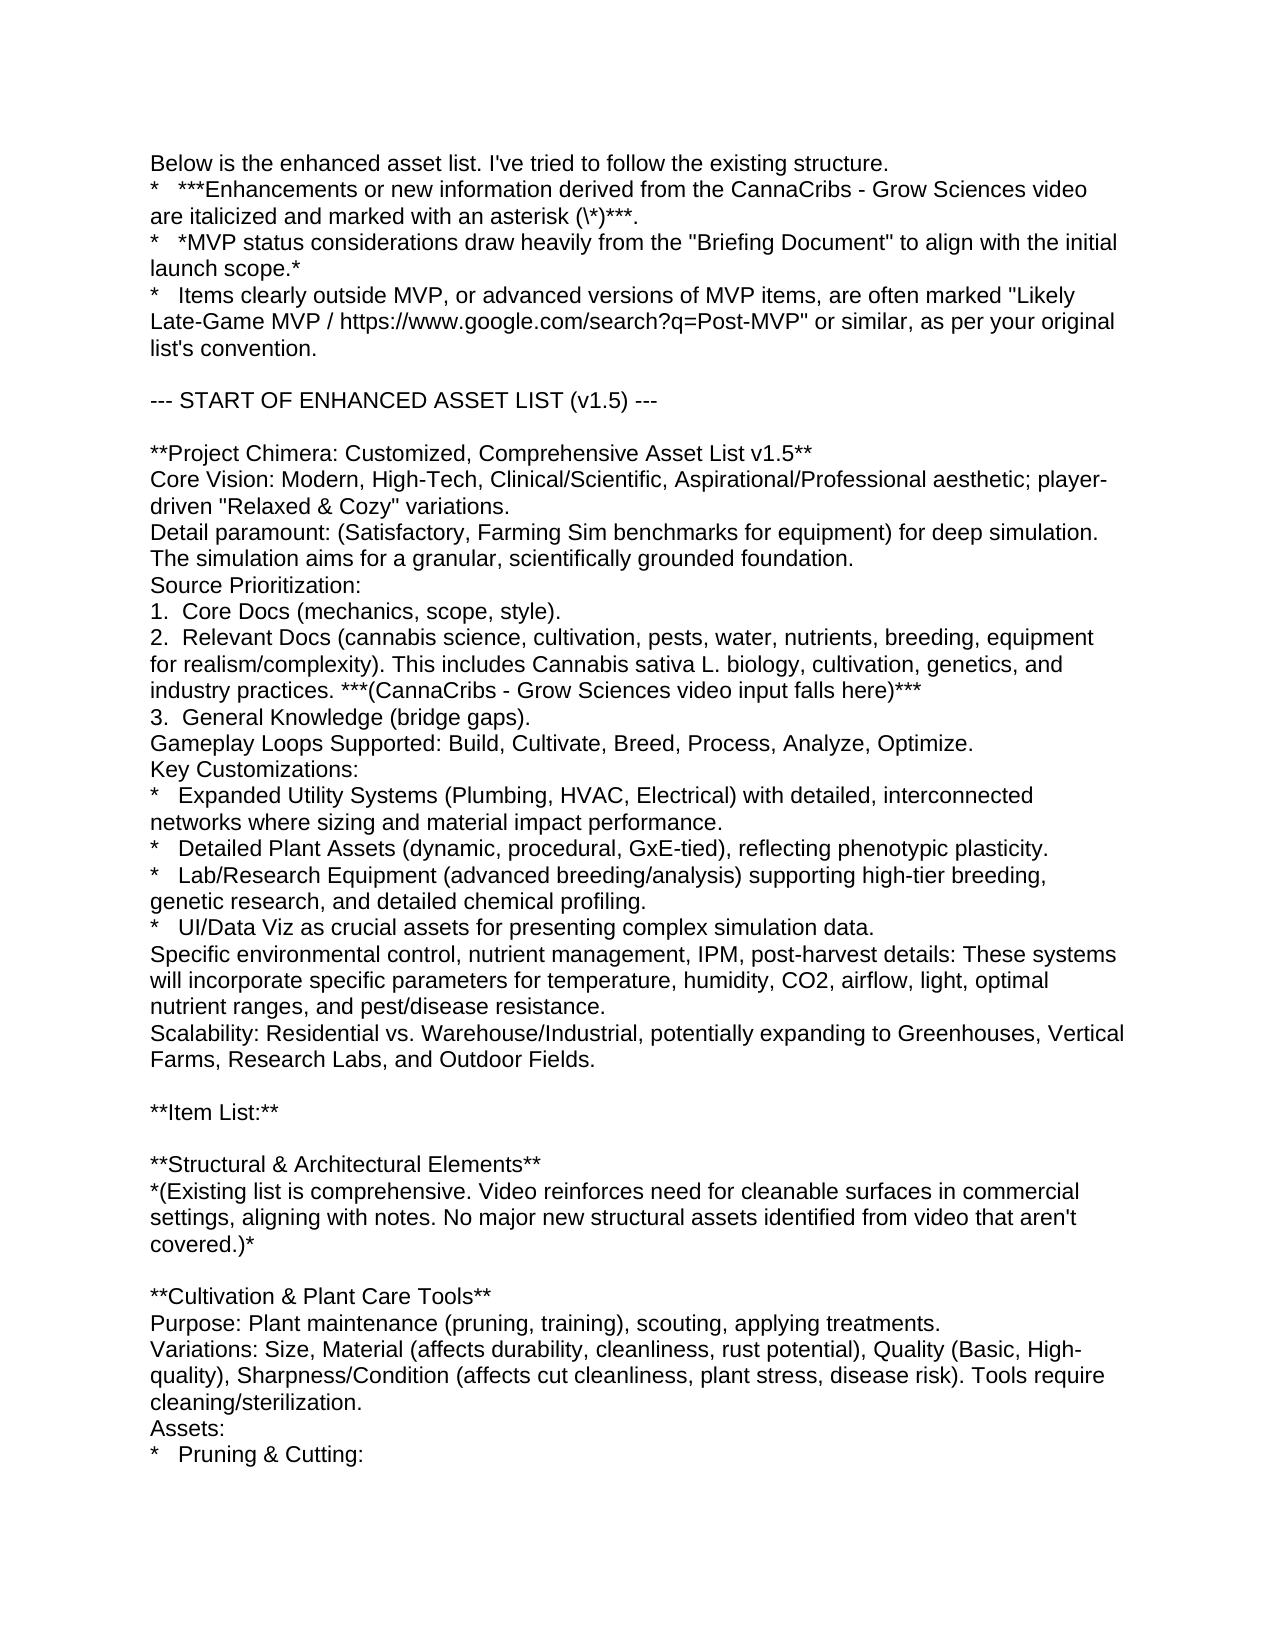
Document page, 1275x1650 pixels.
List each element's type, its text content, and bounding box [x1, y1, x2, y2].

text Key Customizations: [150, 756, 1125, 782]
text **Item List:** [150, 1099, 1125, 1125]
text **Project Chimera: Customized, Comprehensive Asset List v1.5** [150, 440, 1125, 466]
text * ***Enhancements or new information derived from the CannaCribs - Grow Sciences video are italicized and marked with an asterisk (\*)***. [150, 176, 1125, 229]
text *(Existing list is comprehensive. Video reinforces need for cleanable surfaces in commercial settings, aligning with notes. No major new structural assets identified from video that aren't covered.)* [150, 1178, 1125, 1257]
text 2. Relevant Docs (cannabis science, cultivation, pests, water, nutrients, breeding, equipment for realism/complexity). This includes Cannabis sativa L. biology, cultivation, genetics, and industry practices. ***(CannaCribs - Grow Sciences video input falls here)*** [150, 624, 1125, 703]
text Purpose: Plant maintenance (pruning, training), scouting, applying treatments. [150, 1309, 1125, 1336]
text Below is the enhanced asset list. I've tried to follow the existing structure. [150, 150, 1125, 176]
text Assets: [150, 1415, 1125, 1441]
text * Items clearly outside MVP, or advanced versions of MVP items, are often marked "Likely Late-Game MVP / https://www.google.com/search?q=Post-MVP" or similar, as per your original list's convention. [150, 282, 1125, 361]
text Gameplay Loops Supported: Build, Cultivate, Breed, Process, Analyze, Optimize. [150, 730, 1125, 756]
text **Structural & Architectural Elements** [150, 1151, 1125, 1178]
text Detail paramount: (Satisfactory, Farming Sim benchmarks for equipment) for deep simulation. The simulation aims for a granular, scientifically grounded foundation. [150, 519, 1125, 572]
text * Lab/Research Equipment (advanced breeding/analysis) supporting high-tier breeding, genetic research, and detailed chemical profiling. [150, 862, 1125, 914]
text * Expanded Utility Systems (Plumbing, HVAC, Electrical) with detailed, interconnected networks where sizing and material impact performance. [150, 782, 1125, 835]
text * Detailed Plant Assets (dynamic, procedural, GxE-tied), reflecting phenotypic plasticity. [150, 835, 1125, 862]
text Variations: Size, Material (affects durability, cleanliness, rust potential), Quality (Basic, High-quality), Sharpness/Condition (affects cut cleanliness, plant stress, disease risk). Tools require cleaning/sterilization. [150, 1336, 1125, 1415]
text Scalability: Residential vs. Warehouse/Industrial, potentially expanding to Greenhouses, Vertical Farms, Research Labs, and Outdoor Fields. [150, 1020, 1125, 1072]
text * *MVP status considerations draw heavily from the "Briefing Document" to align with the initial launch scope.* [150, 229, 1125, 282]
text Core Vision: Modern, High-Tech, Clinical/Scientific, Aspirational/Professional aesthetic; player-driven "Relaxed & Cozy" variations. [150, 466, 1125, 519]
text **Cultivation & Plant Care Tools** [150, 1283, 1125, 1309]
text * UI/Data Viz as crucial assets for presenting complex simulation data. [150, 914, 1125, 941]
text 3. General Knowledge (bridge gaps). [150, 703, 1125, 730]
text Source Prioritization: [150, 572, 1125, 598]
text Specific environmental control, nutrient management, IPM, post-harvest details: These systems will incorporate specific parameters for temperature, humidity, CO2, airflow, light, optimal nutrient ranges, and pest/disease resistance. [150, 941, 1125, 1020]
text 1. Core Docs (mechanics, scope, style). [150, 598, 1125, 624]
text --- START OF ENHANCED ASSET LIST (v1.5) --- [150, 387, 1125, 413]
text * Pruning & Cutting: [150, 1441, 1125, 1468]
